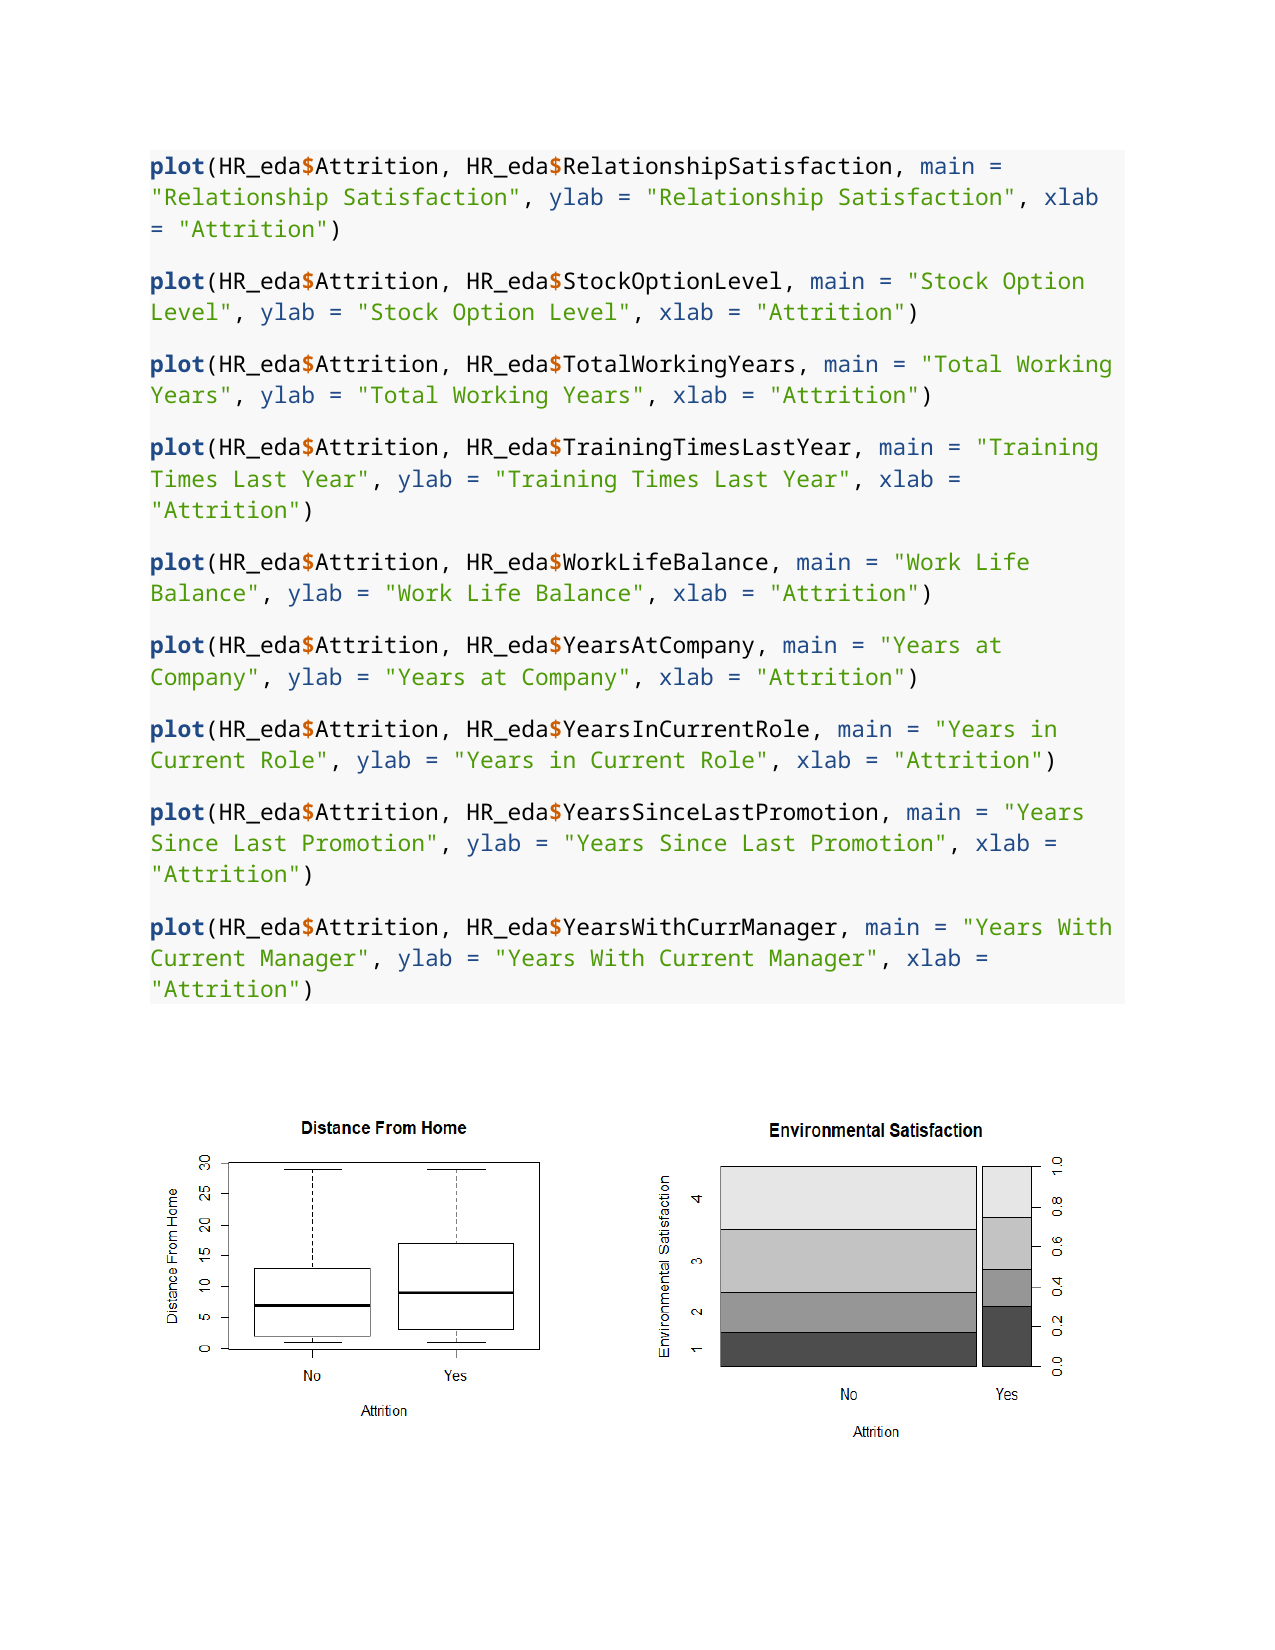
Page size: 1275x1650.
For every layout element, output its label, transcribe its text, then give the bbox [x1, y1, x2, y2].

table_header [150, 1073, 642, 1479]
text plot(HR_eda$Attrition, HR_eda$YearsSinceLastPromotion, main = "Years Since Last Promotion", ylab = "Years Since Last Promotion", xlab = "Attrition") [315, 796, 1125, 889]
text plot(HR_eda$Attrition, HR_eda$WorkLifeBalance, main = "Work Life Balance", ylab = "Work Life Balance", xlab = "Attrition") [934, 546, 1125, 608]
text plot(HR_eda$Attrition, HR_eda$TrainingTimesLastYear, main = "Training Times Last Year", ylab = "Training Times Last Year", xlab = "Attrition") [150, 431, 1125, 525]
text plot(HR_eda$Attrition, HR_eda$YearsInCurrentRole, main = "Years in Current Role", ylab = "Years in Current Role", xlab = "Attrition") [150, 712, 1125, 775]
picture [653, 1091, 1066, 1460]
text plot(HR_eda$Attrition, HR_eda$TotalWorkingYears, main = "Total Working Years", ylab = "Total Working Years", xlab = "Attrition") [934, 348, 1125, 410]
text plot(HR_eda$Attrition, HR_eda$YearsWithCurrManager, main = "Years With Current Manager", ylab = "Years With Current Manager", xlab = "Attrition") [315, 910, 1125, 1004]
table_header [642, 1073, 1125, 1479]
text plot(HR_eda$Attrition, HR_eda$StockOptionLevel, main = "Stock Option Level", ylab = "Stock Option Level", xlab = "Attrition") [150, 264, 1125, 327]
text plot(HR_eda$Attrition, HR_eda$RelationshipSatisfaction, main = "Relationship Satisfaction", ylab = "Relationship Satisfaction", xlab = "Attrition") [150, 150, 1125, 244]
text plot(HR_eda$Attrition, HR_eda$YearsAtCompany, main = "Years at Company", ylab = "Years at Company", xlab = "Attrition") [920, 629, 1125, 692]
picture [161, 1091, 574, 1437]
